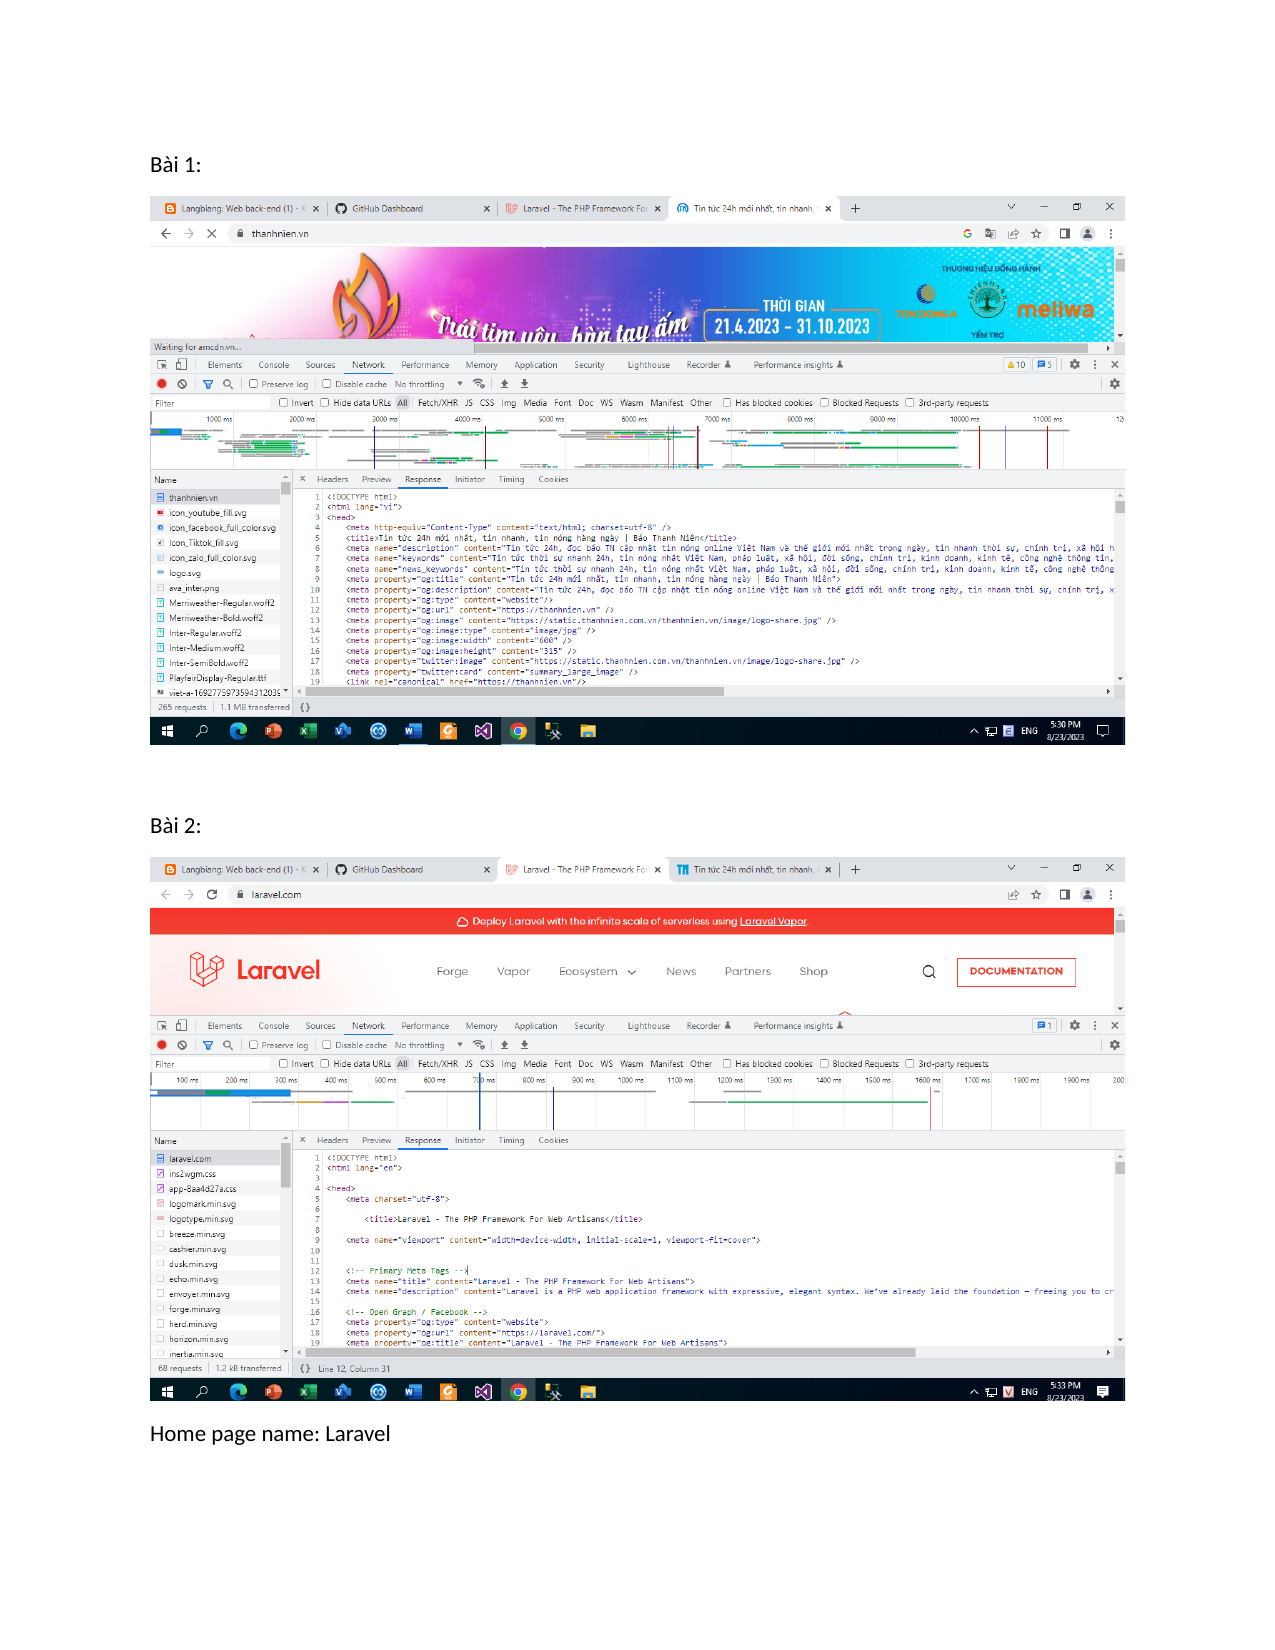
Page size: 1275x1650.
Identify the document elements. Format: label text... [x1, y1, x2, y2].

text Bài 2: [150, 811, 1125, 839]
text Home page name: Laravel [150, 1419, 1125, 1448]
picture [150, 857, 1125, 1401]
text Bài 1: [150, 150, 1125, 178]
picture [150, 196, 1125, 745]
